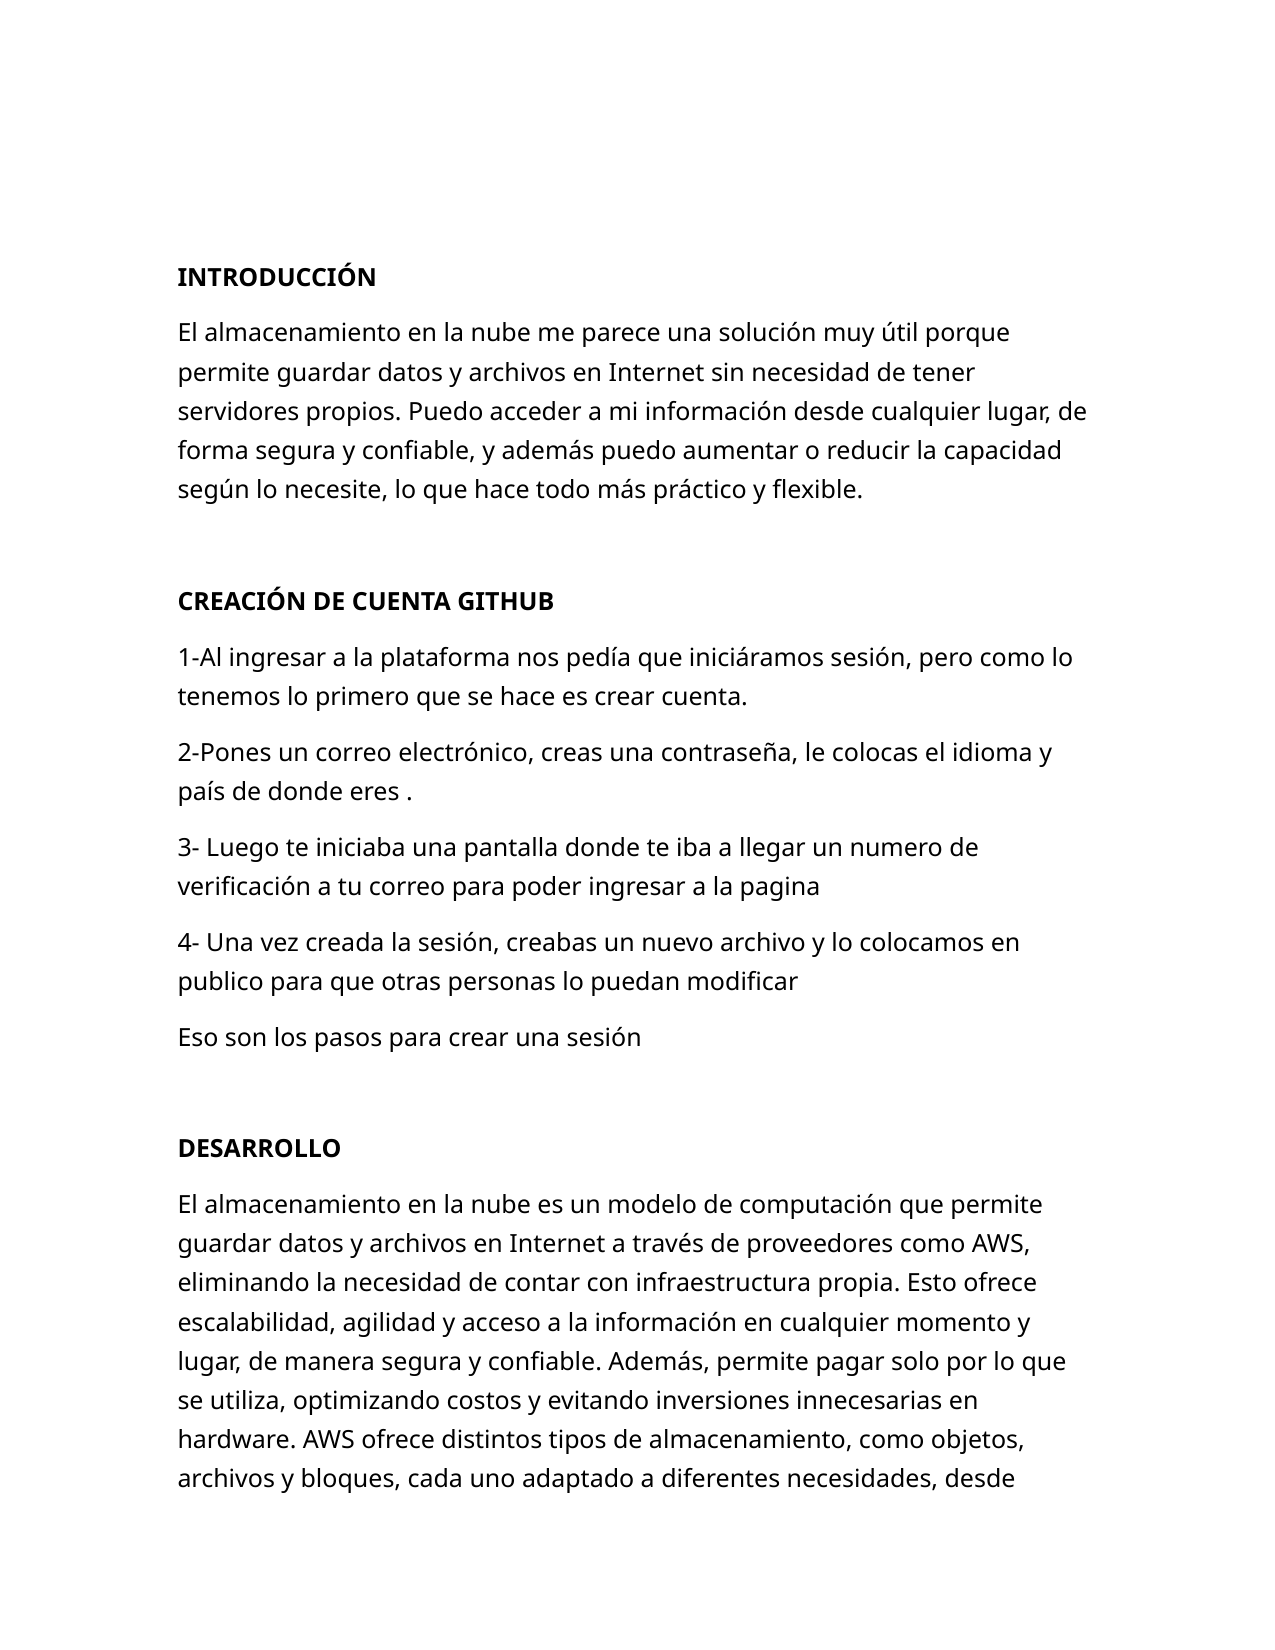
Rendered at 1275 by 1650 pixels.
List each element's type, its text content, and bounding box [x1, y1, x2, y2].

text 2-Pones un correo electrónico, creas una contraseña, le colocas el idioma y país de donde eres . [177, 734, 1098, 807]
text Eso son los pasos para crear una sesión [177, 1019, 1098, 1053]
text 4- Una vez creada la sesión, creabas un nuevo archivo y lo colocamos en publico para que otras personas lo puedan modificar [177, 924, 1098, 997]
text 3- Luego te iniciaba una pantalla donde te iba a llegar un numero de verificación a tu correo para poder ingresar a la pagina [177, 829, 1098, 902]
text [177, 1187, 1098, 1495]
text 1-Al ingresar a la plataforma nos pedía que iniciáramos sesión, pero como lo tenemos lo primero que se hace es crear cuenta. [177, 639, 1098, 712]
text DESARROLLO [177, 1131, 1098, 1165]
text CREACIÓN DE CUENTA GITHUB [177, 583, 1098, 617]
text El almacenamiento en la nube me parece una solución muy útil porque permite guardar datos y archivos en Internet sin necesidad de tener servidores propios. Puedo acceder a mi información desde cualquier lugar, de forma segura y confiable, y además puedo aumentar o reducir la capacidad según lo necesite, lo que hace todo más práctico y flexible. [177, 315, 1098, 506]
text INTRODUCCIÓN [177, 259, 1098, 293]
